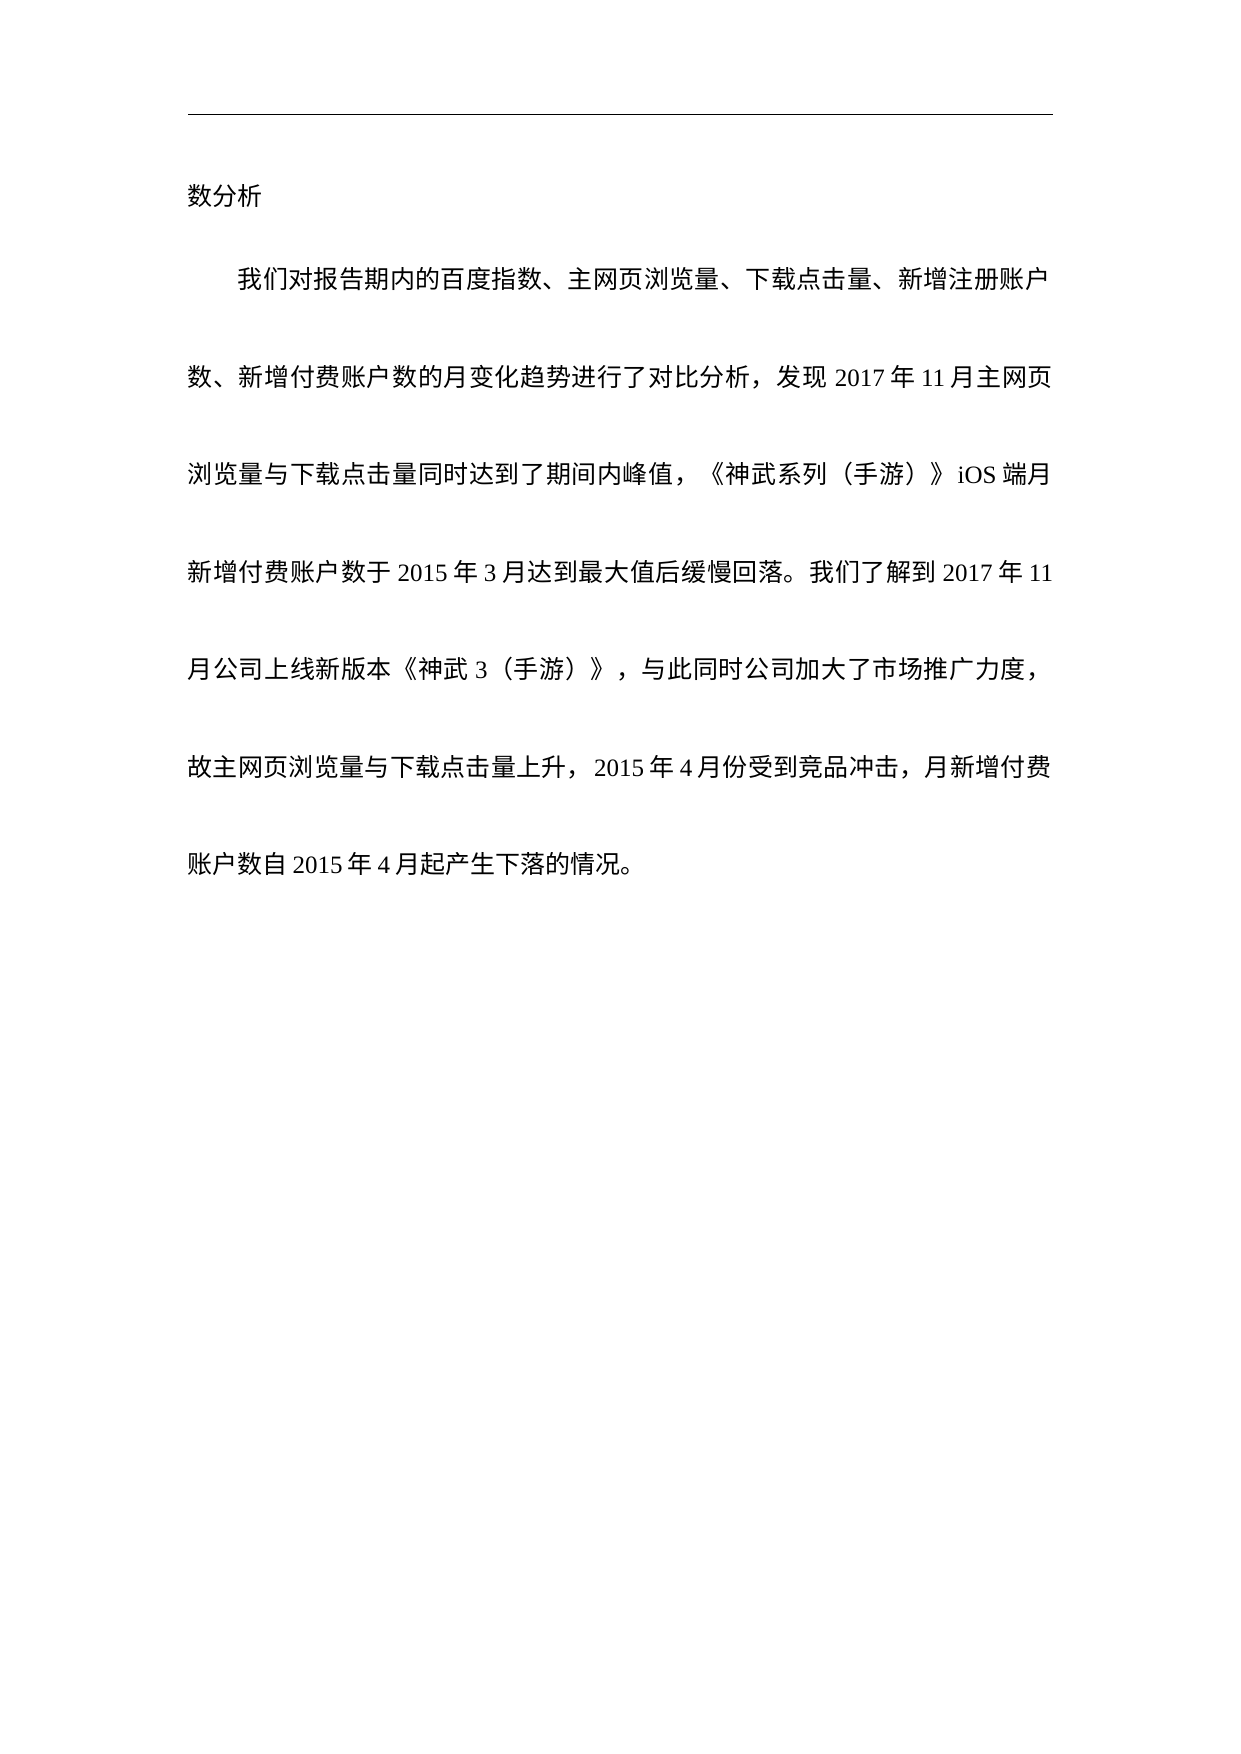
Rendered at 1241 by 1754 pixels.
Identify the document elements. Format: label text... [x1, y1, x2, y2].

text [187, 162, 1053, 227]
